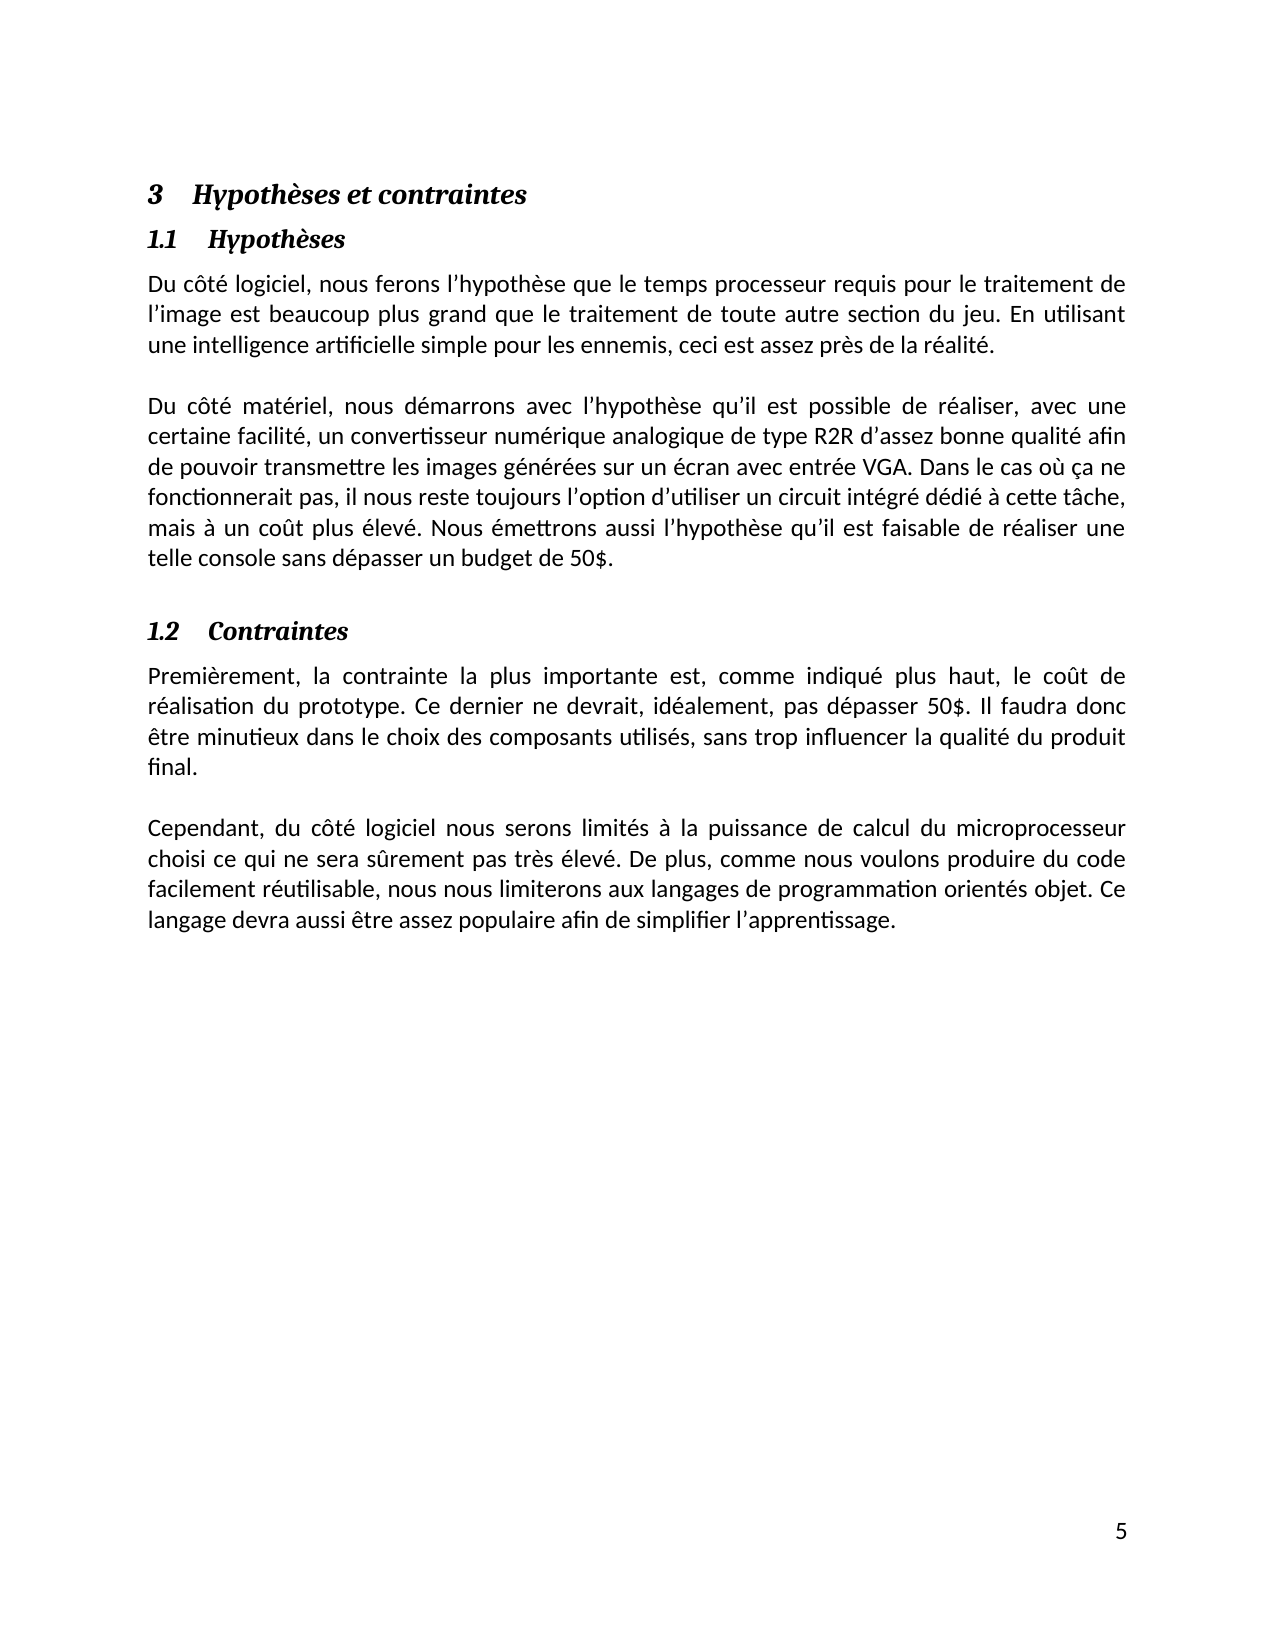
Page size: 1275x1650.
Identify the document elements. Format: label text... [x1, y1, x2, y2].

text Premièrement, la contrainte la plus importante est, comme indiqué plus haut, le coût de réalisation du prototype. Ce dernier ne devrait, idéalement, pas dépasser 50$. Il faudra donc être minutieux dans le choix des composants utilisés, sans trop influencer la qualité du produit final. [148, 660, 1127, 782]
text Cependant, du côté logiciel nous serons limités à la puissance de calcul du microprocesseur choisi ce qui ne sera sûrement pas très élevé. De plus, comme nous voulons produire du code facilement réutilisable, nous nous limiterons aux langages de programmation orientés objet. Ce langage devra aussi être assez populaire afin de simplifier l’apprentissage. [148, 812, 1127, 934]
subtitle Hypothèses [148, 191, 1127, 255]
text Du côté logiciel, nous ferons l’hypothèse que le temps processeur requis pour le traitement de l’image est beaucoup plus grand que le traitement de toute autre section du jeu. En utilisant une intelligence artificielle simple pour les ennemis, ceci est assez près de la réalité. [148, 268, 1127, 359]
subtitle Hypothèses et contraintes [148, 178, 527, 212]
subtitle Contraintes [148, 616, 1127, 647]
text Du côté matériel, nous démarrons avec l’hypothèse qu’il est possible de réaliser, avec une certaine facilité, un convertisseur numérique analogique de type R2R d’assez bonne qualité afin de pouvoir transmettre les images générées sur un écran avec entrée VGA. Dans le cas où ça ne fonctionnerait pas, il nous reste toujours l’option d’utiliser un circuit intégré dédié à cette tâche, mais à un coût plus élevé. Nous émettrons aussi l’hypothèse qu’il est faisable de réaliser une telle console sans dépasser un budget de 50$. [148, 390, 1127, 573]
